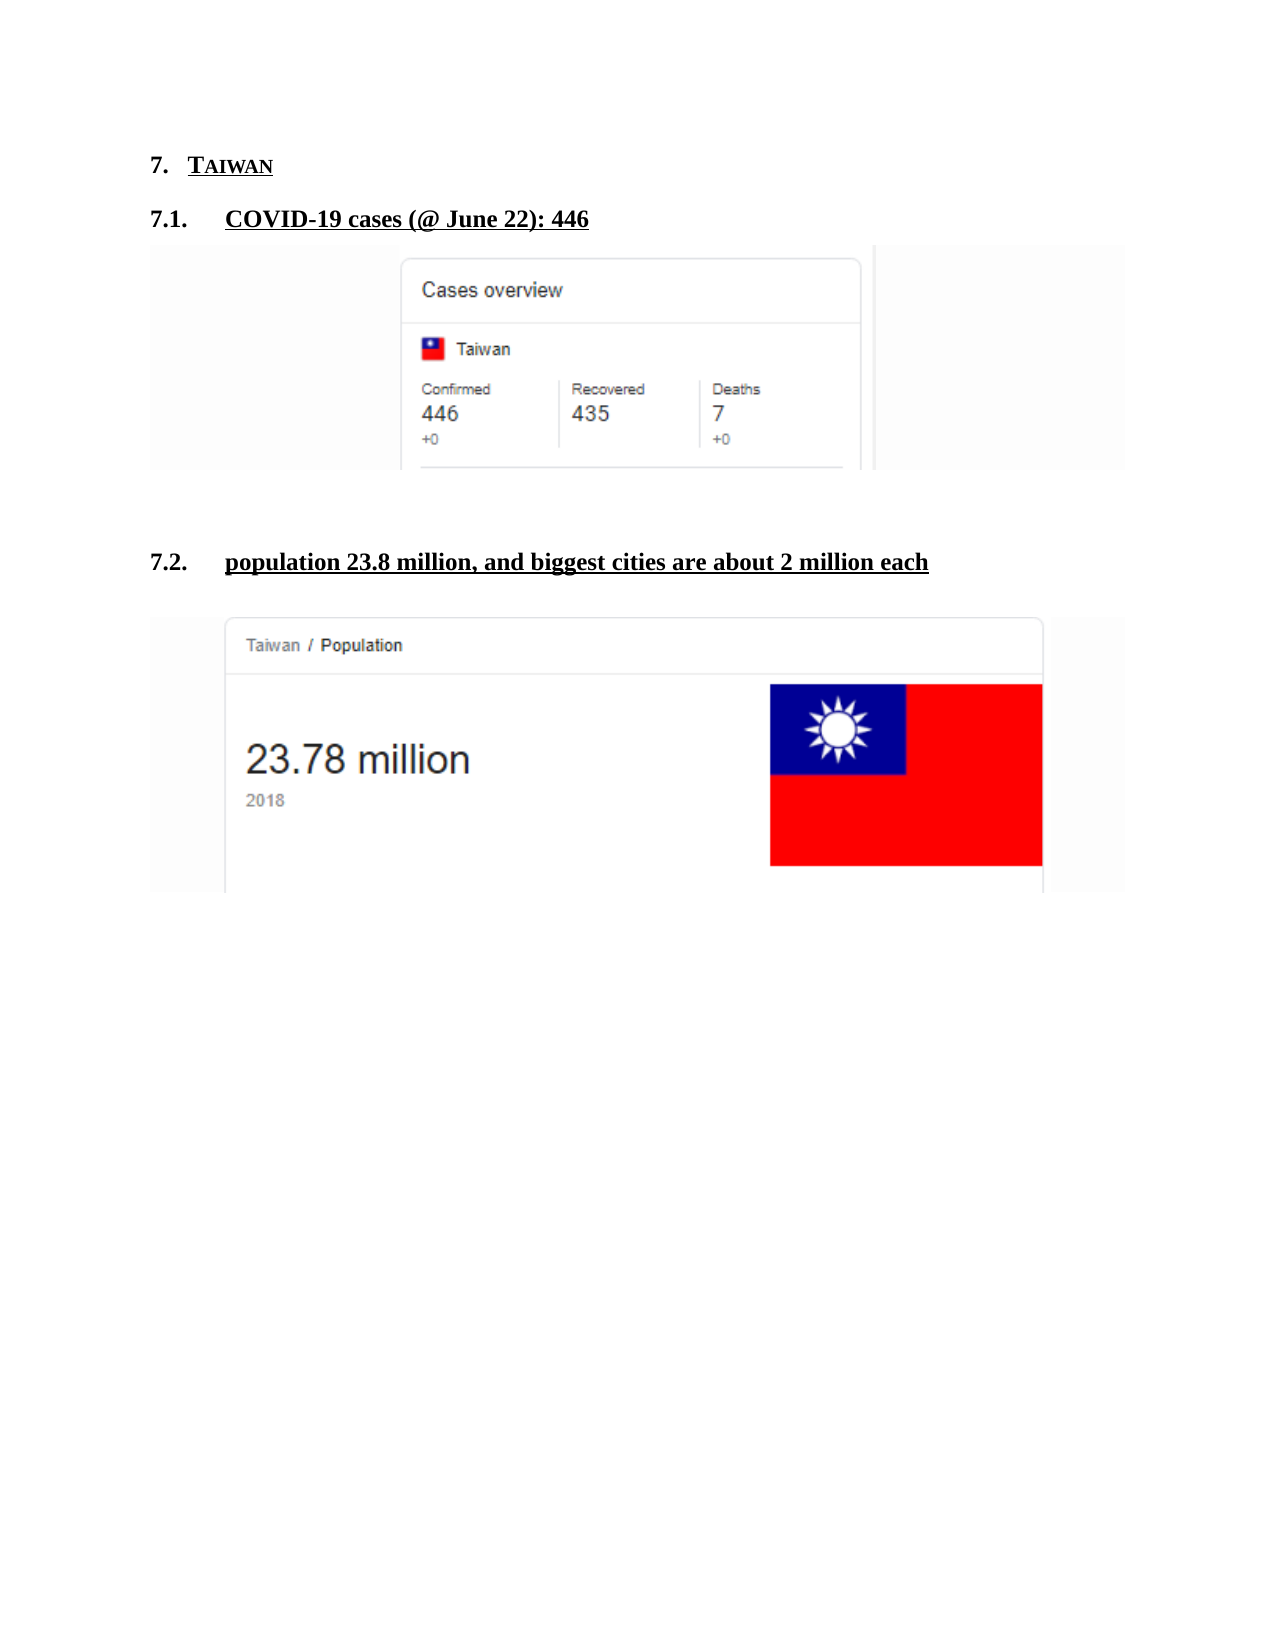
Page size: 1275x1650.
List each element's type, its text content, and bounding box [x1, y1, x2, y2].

picture [399, 245, 876, 470]
picture [223, 617, 1052, 893]
subtitle COVID-19 cases (@ June 22): 446 [150, 204, 1125, 232]
subtitle population 23.8 million, and biggest cities are about 2 million each [150, 547, 1125, 576]
subtitle Taiwan [150, 150, 1125, 179]
